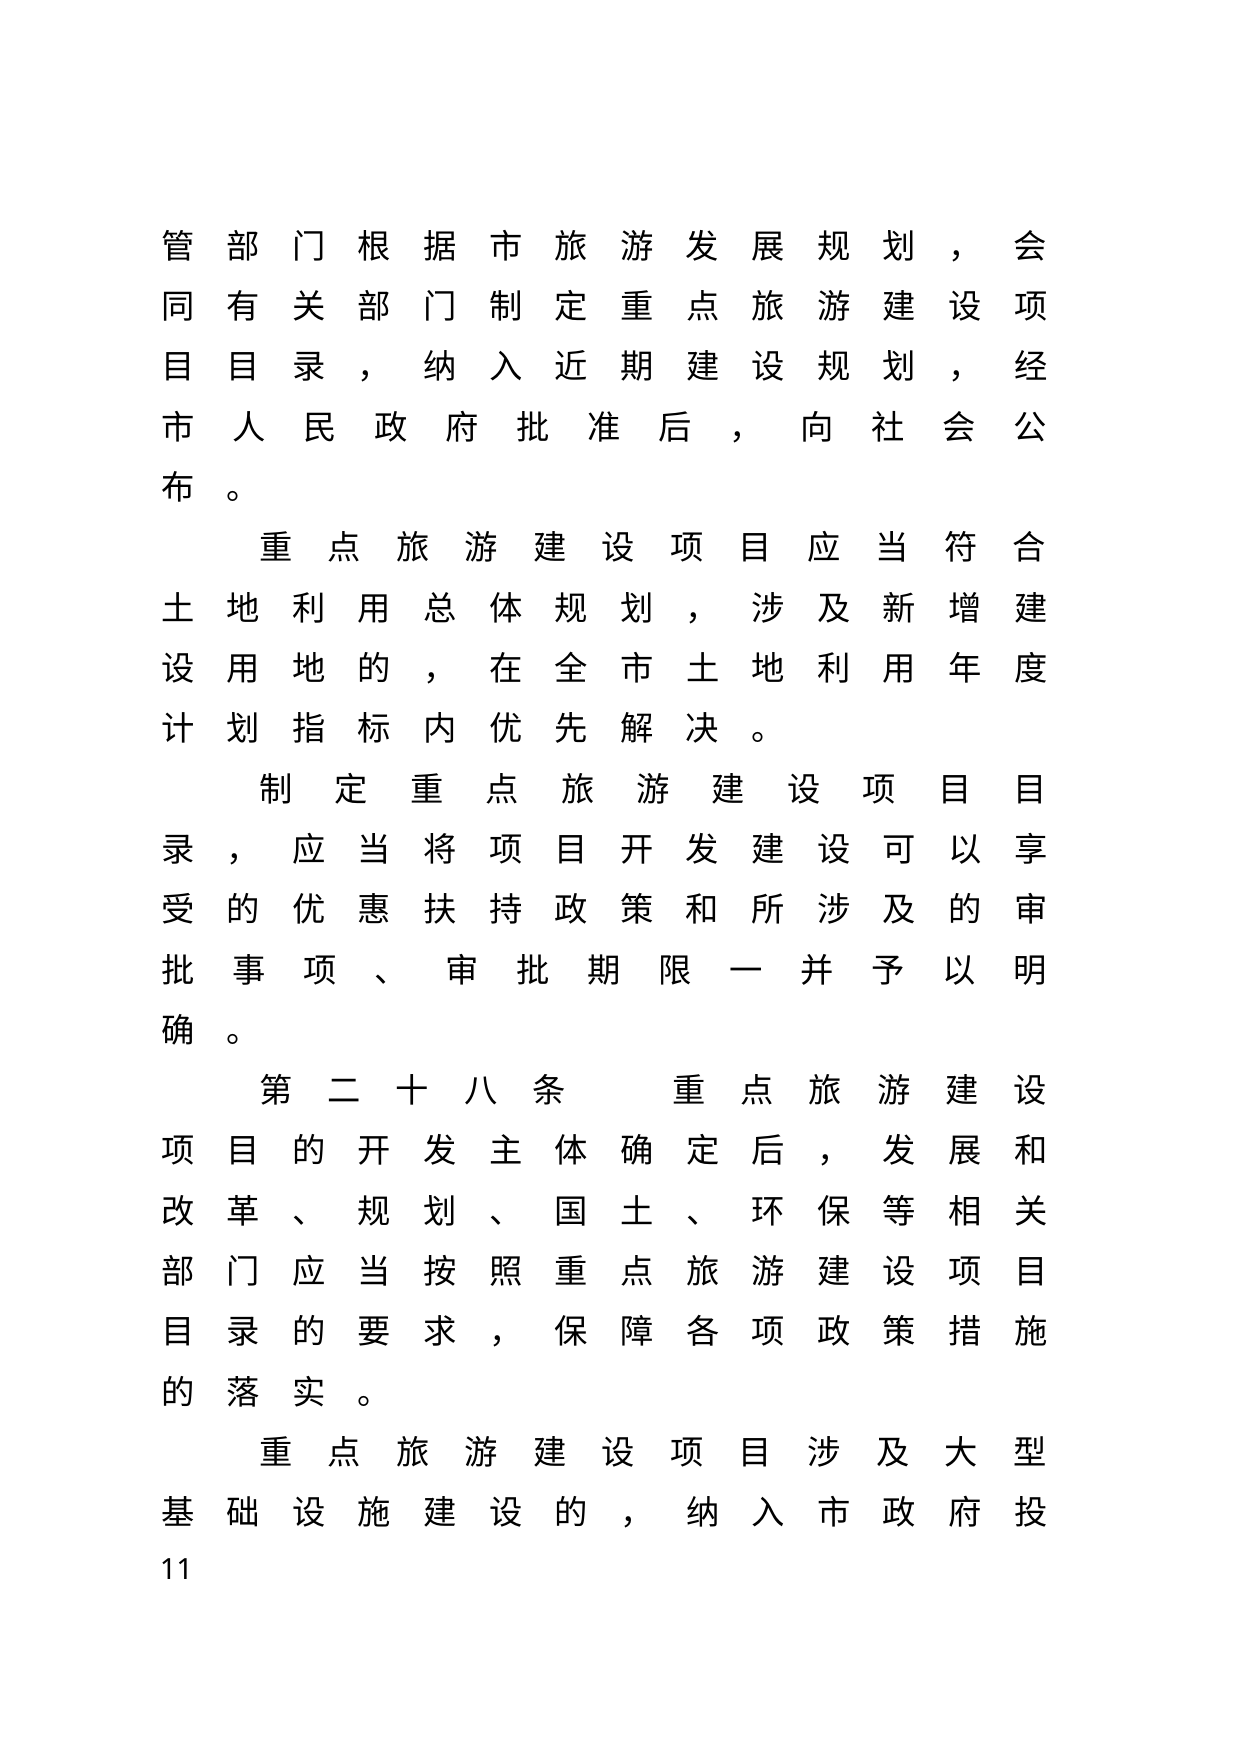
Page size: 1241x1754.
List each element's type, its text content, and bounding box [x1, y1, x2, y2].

text 制定重点旅游建设项目目录，应当将项目开发建设可以享受的优惠扶持政策和所涉及的审批事项、审批期限一并予以明确。 [161, 756, 1079, 1058]
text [161, 1420, 1079, 1540]
text 第二十八条 重点旅游建设项目的开发主体确定后，发展和改革、规划、国土、环保等相关部门应当按照重点旅游建设项目目录的要求，保障各项政策措施的落实。 [161, 1058, 1079, 1420]
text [161, 213, 1079, 515]
text 重点旅游建设项目应当符合土地利用总体规划，涉及新增建设用地的，在全市土地利用年度计划指标内优先解决。 [161, 515, 1079, 756]
